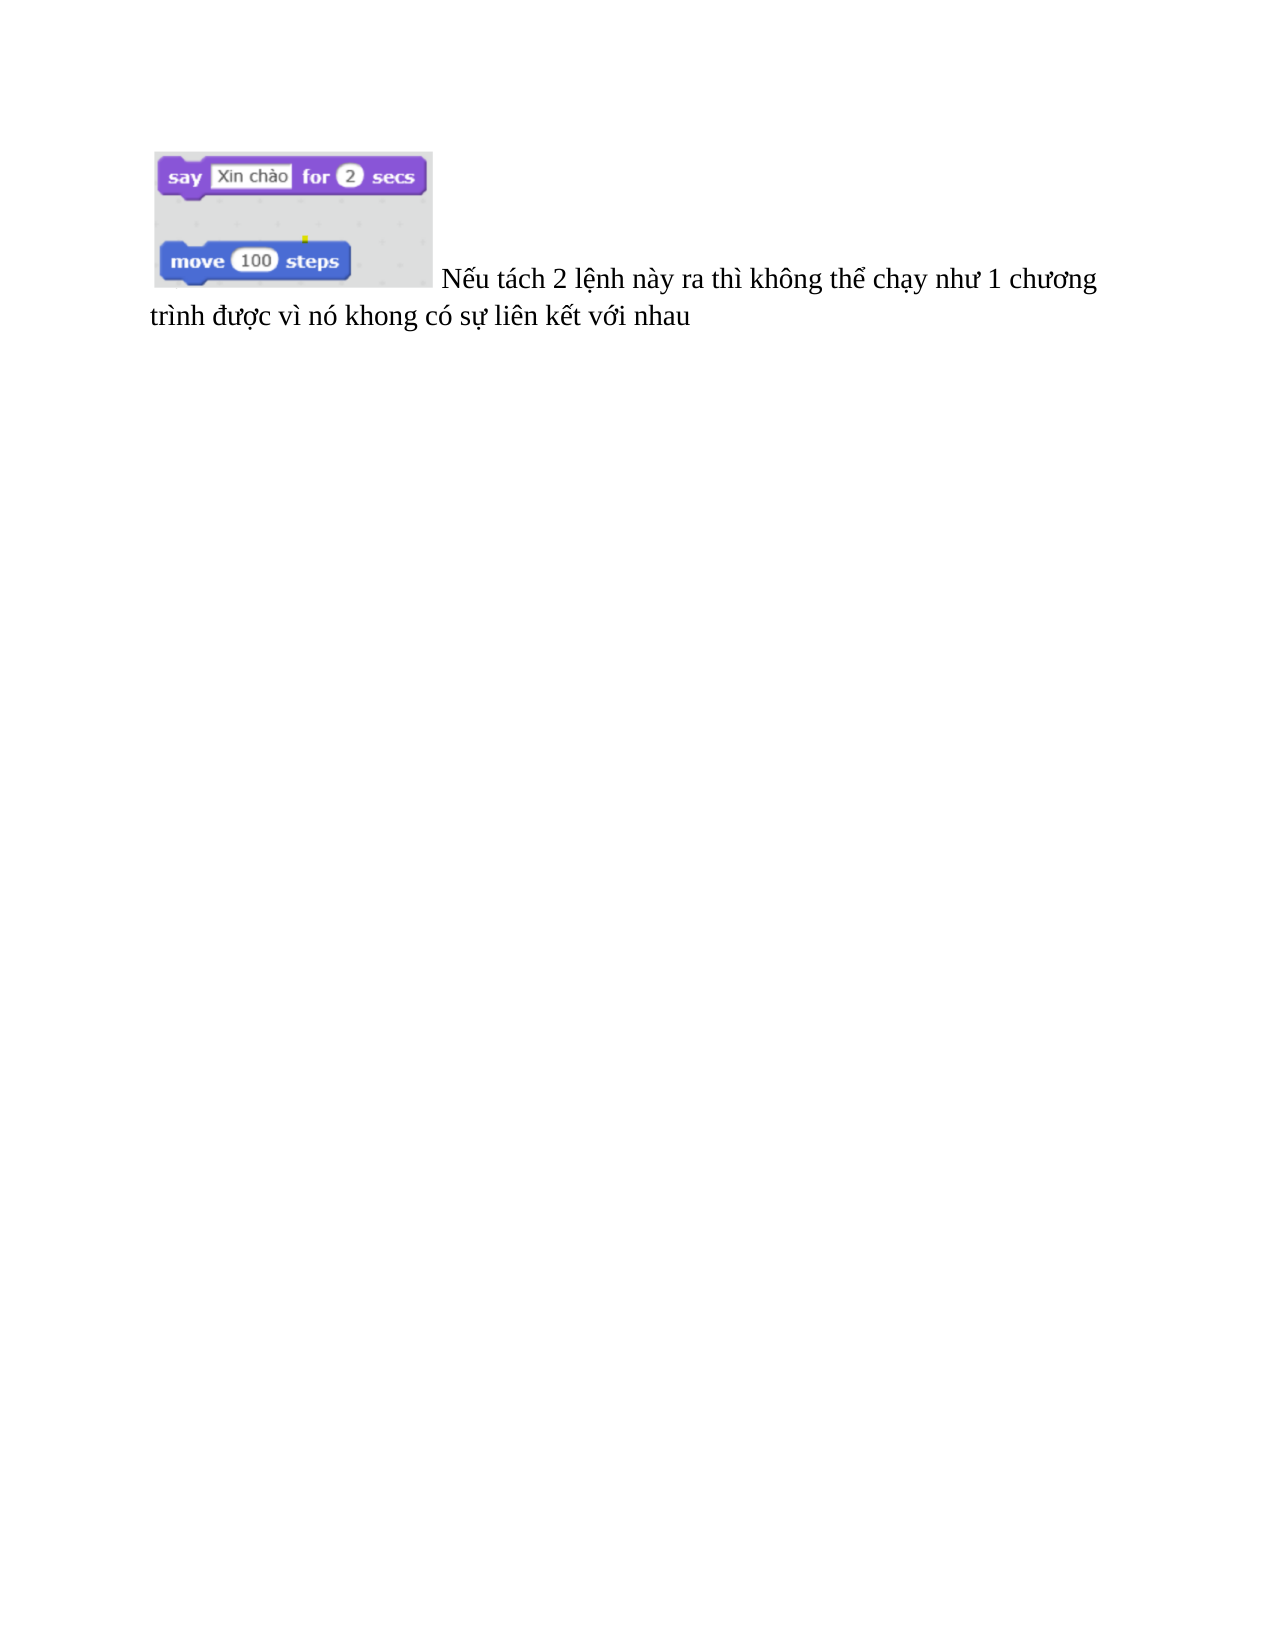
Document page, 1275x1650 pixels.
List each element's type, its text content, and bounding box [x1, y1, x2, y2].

text Nếu tách 2 lệnh này ra thì không thể chạy như 1 chương trình được vì nó khong có sự liên kết với nhau [150, 150, 1125, 331]
picture [150, 150, 442, 289]
